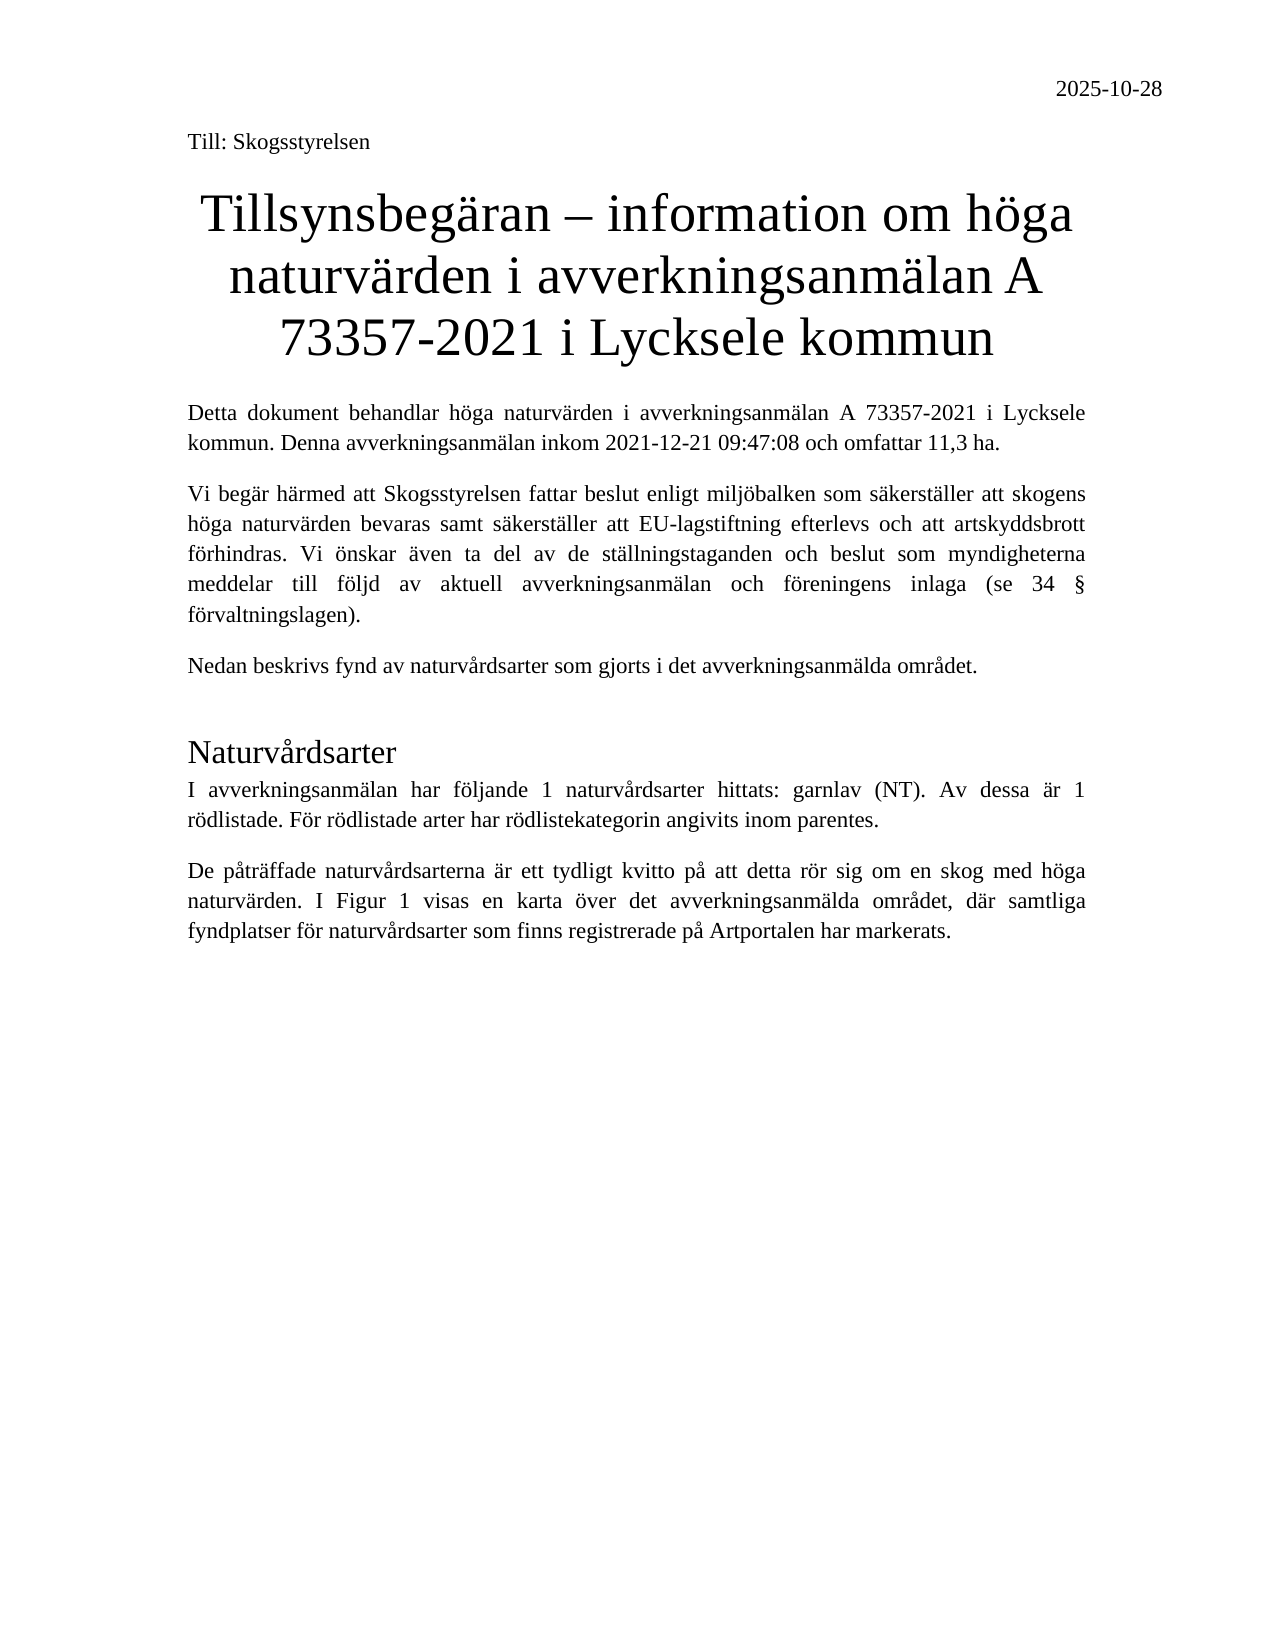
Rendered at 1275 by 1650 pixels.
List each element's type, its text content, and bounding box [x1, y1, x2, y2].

text I avverkningsanmälan har följande 1 naturvårdsarter hittats: garnlav (NT). Av dessa är 1 rödlistade. För rödlistade arter har rödlistekategorin angivits inom parentes. [187, 776, 1087, 832]
text Vi begär härmed att Skogsstyrelsen fattar beslut enligt miljöbalken som säkerställer att skogens höga naturvärden bevaras samt säkerställer att EU-lagstiftning efterlevs och att artskyddsbrott förhindras. Vi önskar även ta del av de ställningstaganden och beslut som myndigheterna meddelar till följd av aktuell avverkningsanmälan och föreningens inlaga (se 34 § förvaltningslagen). [187, 480, 1087, 627]
text De påträffade naturvårdsarterna är ett tydligt kvitto på att detta rör sig om en skog med höga naturvärden. I Figur 1 visas en karta över det avverkningsanmälda området, där samtliga fyndplatser för naturvårdsarter som finns registrerade på Artportalen har markerats. [187, 857, 1087, 944]
title Tillsynsbegäran – information om höga naturvärden i avverkningsanmälan A 73357-2021 i Lycksele kommun [187, 180, 1087, 367]
text Nedan beskrivs fynd av naturvårdsarter som gjorts i det avverkningsanmälda området. [187, 652, 1087, 678]
subtitle Naturvårdsarter [187, 732, 1087, 770]
text Detta dokument behandlar höga naturvärden i avverkningsanmälan A 73357-2021 i Lycksele kommun. Denna avverkningsanmälan inkom 2021-12-21 09:47:08 och omfattar 11,3 ha. [187, 398, 1087, 455]
